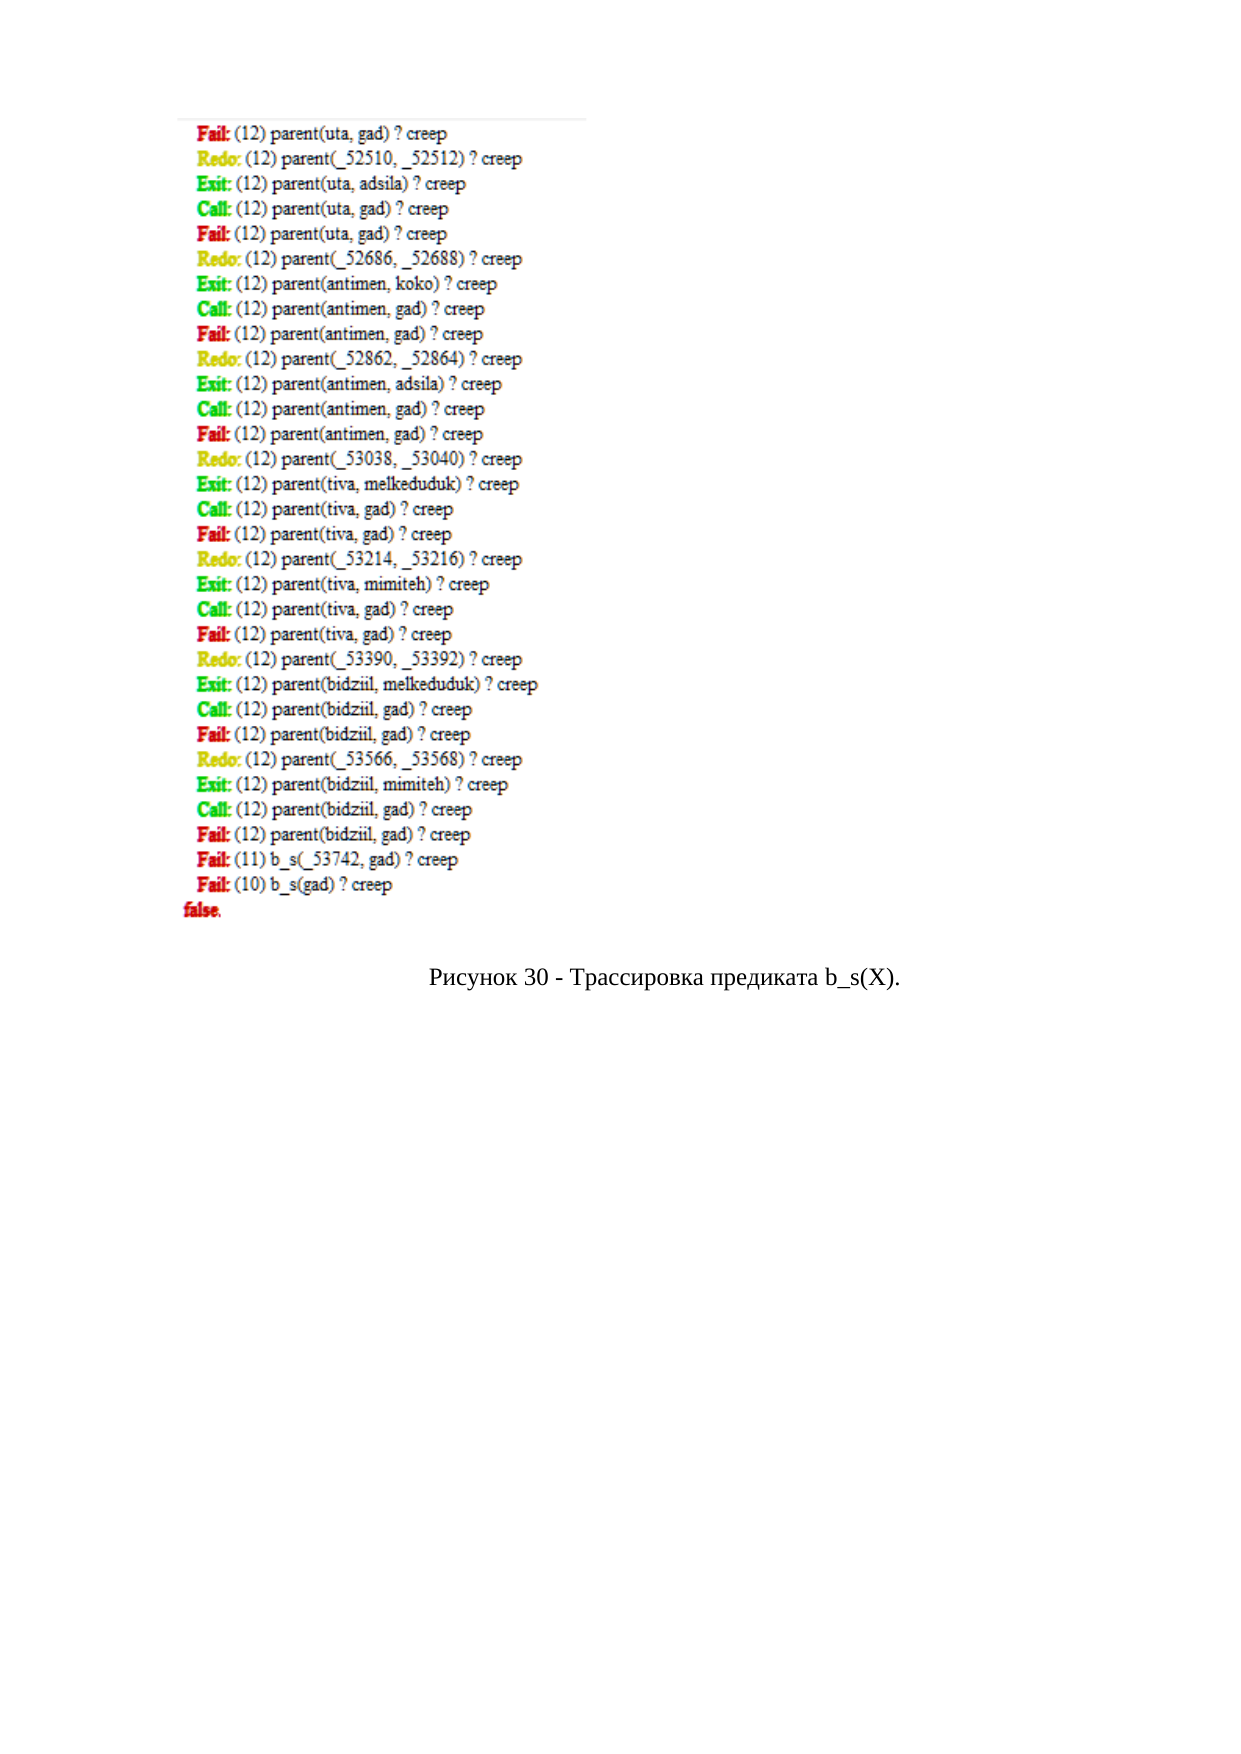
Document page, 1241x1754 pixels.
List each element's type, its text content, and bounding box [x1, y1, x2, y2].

picture [177, 118, 587, 944]
text Рисунок 30 - Трассировка предиката b_s(X). [177, 962, 1152, 991]
